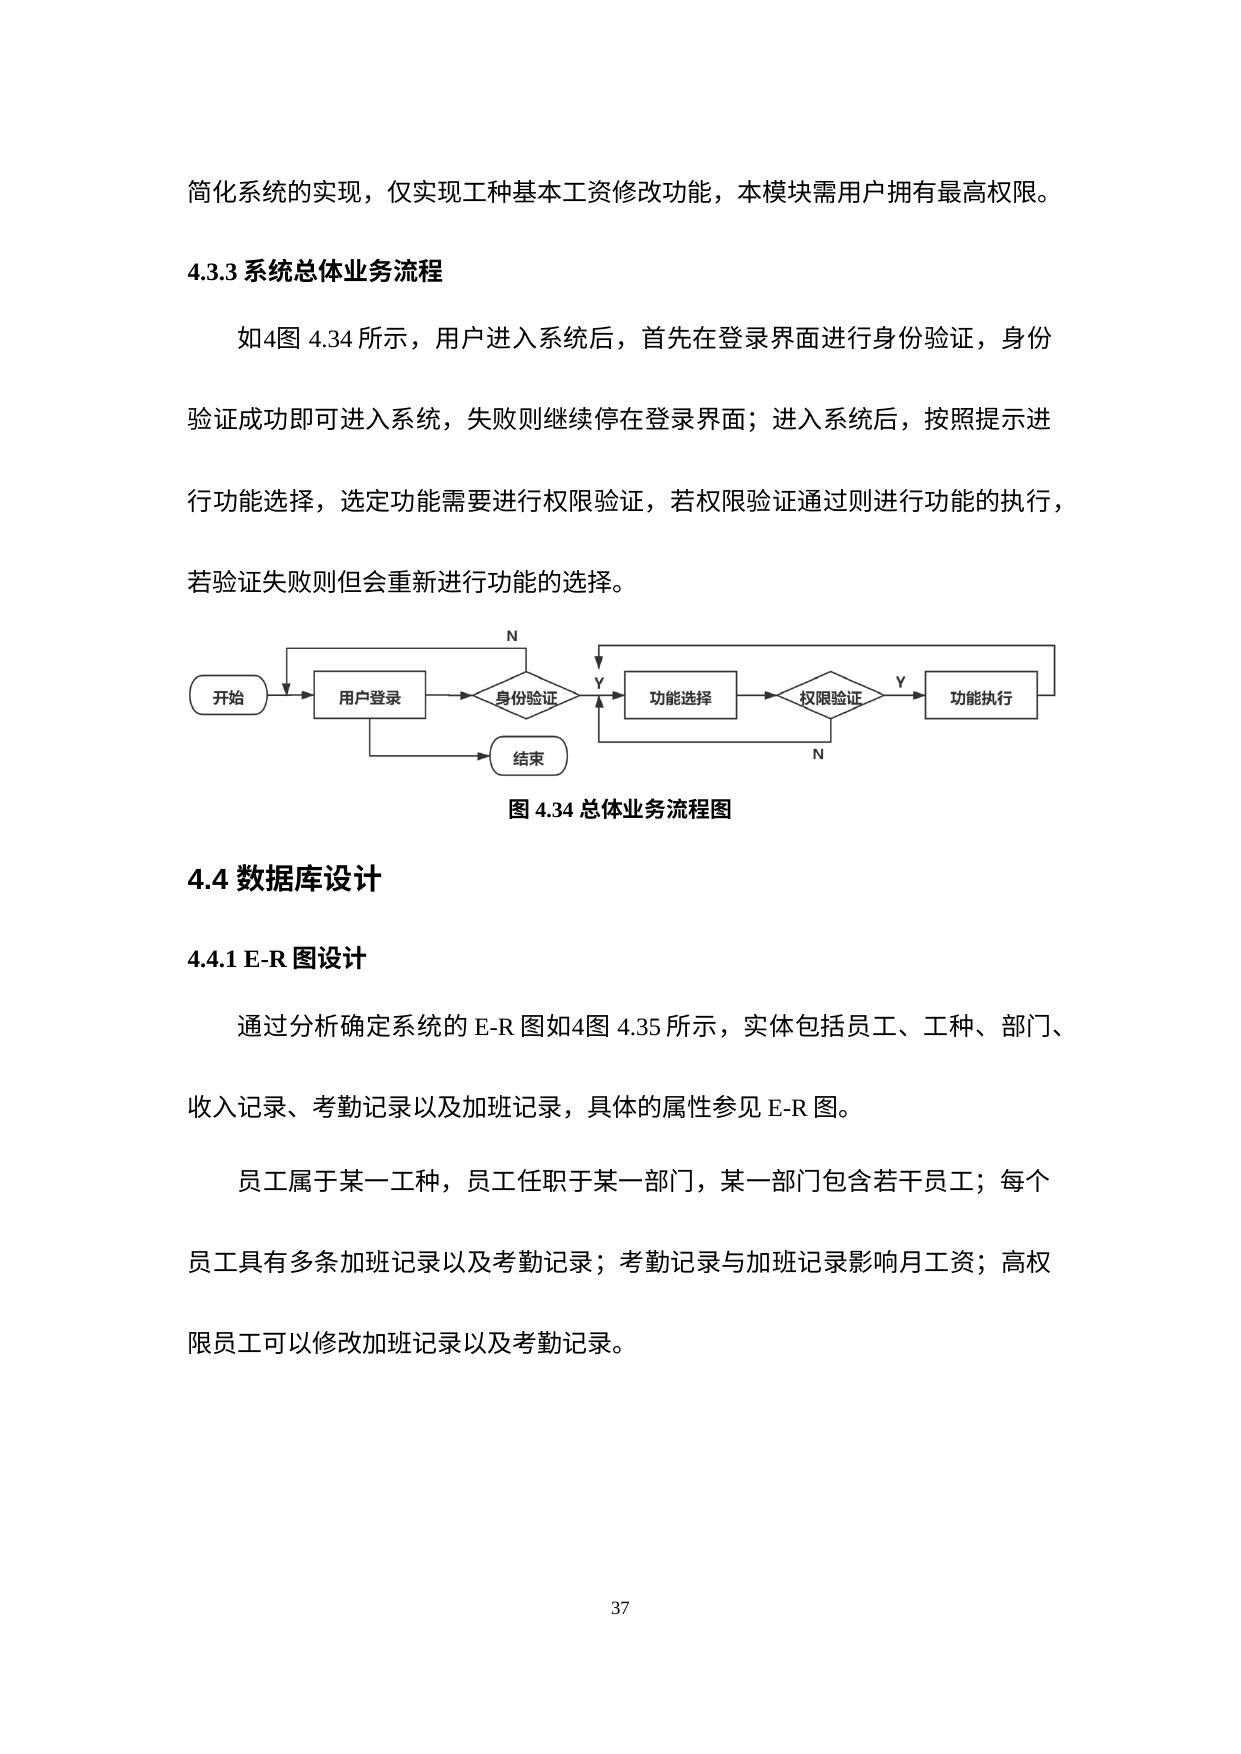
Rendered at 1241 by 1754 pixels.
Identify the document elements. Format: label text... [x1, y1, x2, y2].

picture [187, 622, 1057, 783]
subtitle 4.3.3 系统总体业务流程 [187, 251, 1053, 287]
subtitle 4.4 数据库设计 [187, 844, 1053, 909]
subtitle 4.4.1 E-R图设计 [187, 939, 1053, 975]
text 员工属于某一工种，员工任职于某一部门，某一部门包含若干员工；每个员工具有多条加班记录以及考勤记录；考勤记录与加班记录影响月工资；高权限员工可以修改加班记录以及考勤记录。 [187, 1147, 1053, 1374]
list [187, 158, 1053, 223]
